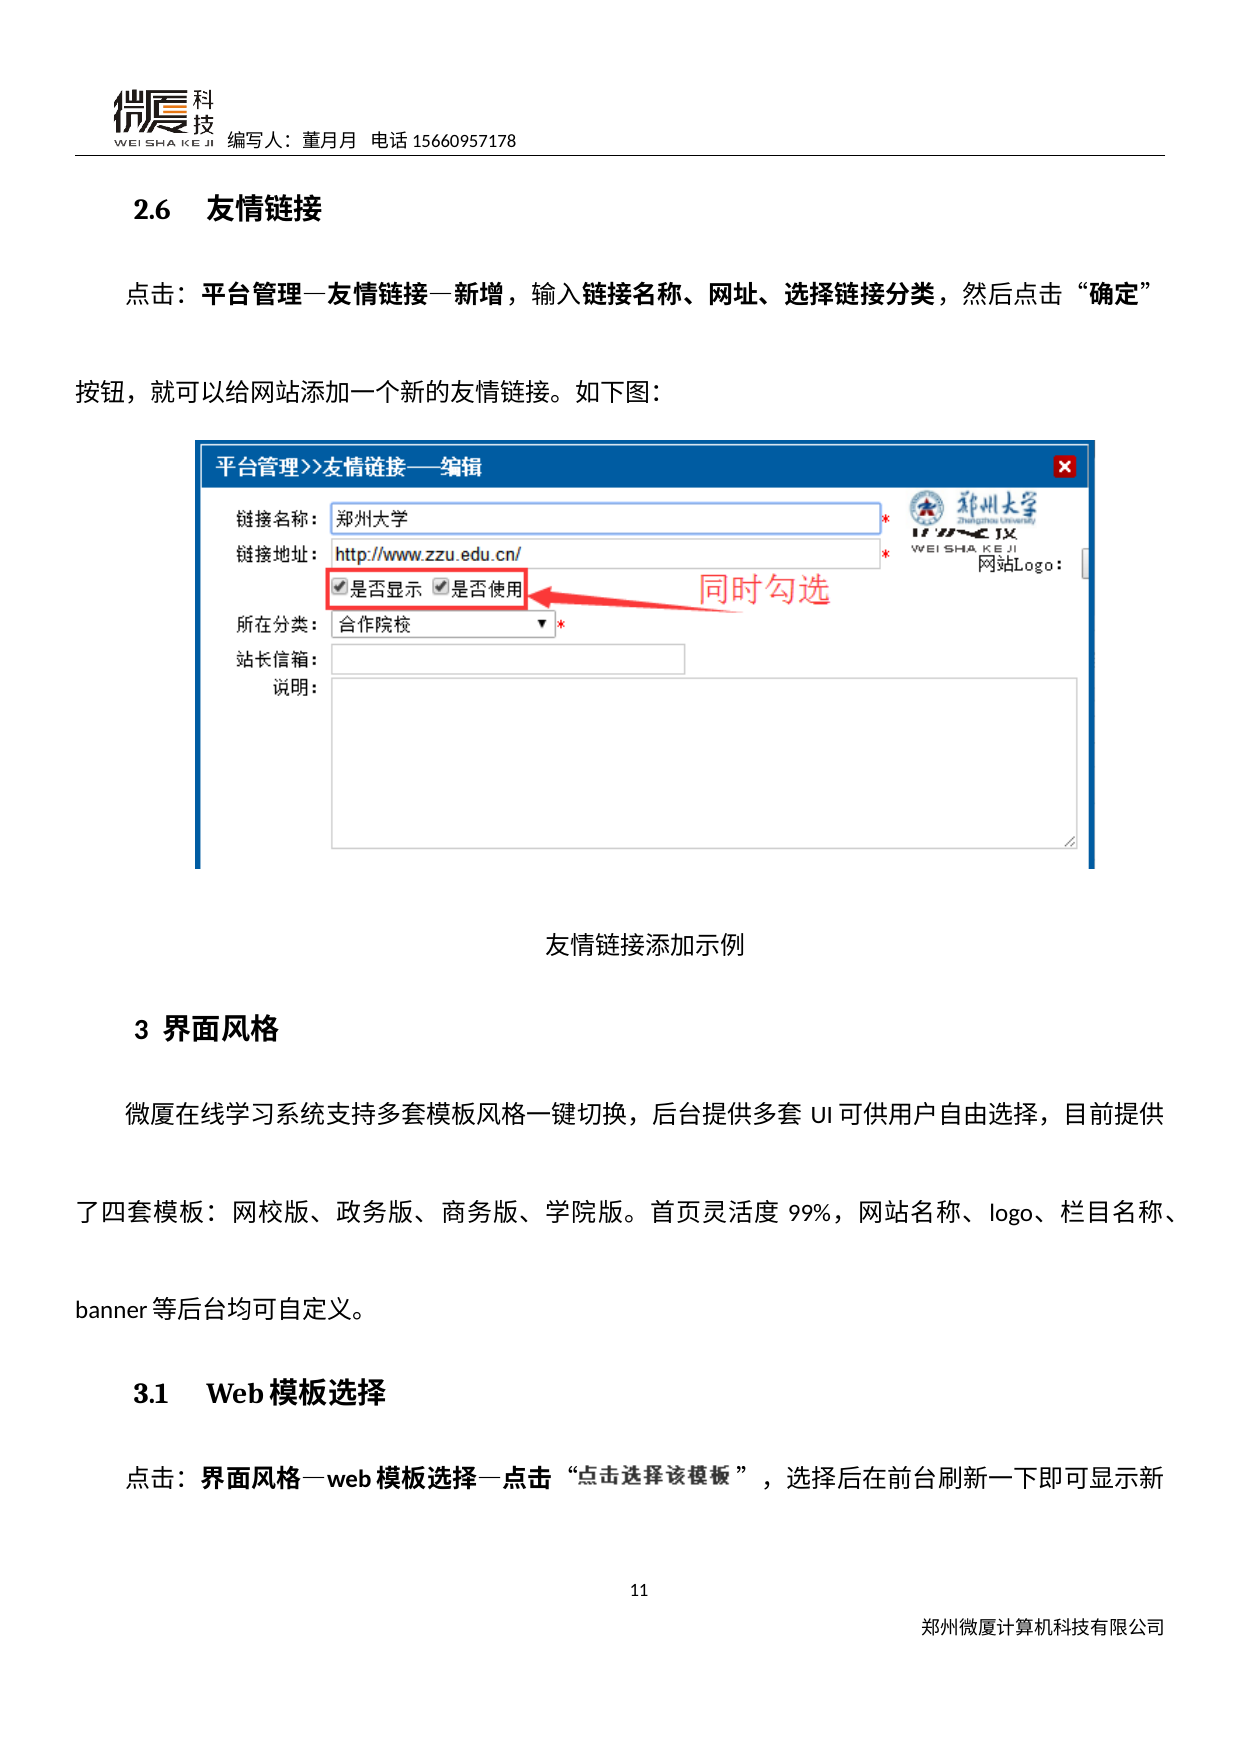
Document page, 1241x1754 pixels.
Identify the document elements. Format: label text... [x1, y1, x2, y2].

picture [195, 440, 1096, 869]
text 点击：平台管理—友情链接—新增，输入链接名称、网址、选择链接分类，然后点击“确定”按钮，就可以给网站添加一个新的友情链接。如下图： [75, 260, 1165, 423]
picture [578, 1464, 737, 1488]
text 友情链接添加示例 [75, 911, 1165, 976]
picture [112, 88, 214, 148]
text 微厦在线学习系统支持多套模板风格一键切换，后台提供多套UI可供用户自由选择，目前提供了四套模板：网校版、政务版、商务版、学院版。首页灵活度99%，网站名称、logo、栏目名称、banner等后台均可自定义。 [75, 1080, 1165, 1340]
text 点击：界面风格—web模板选择—点击“”，选择后在前台刷新一下即可显示新的模板样式。如下图： [75, 1444, 1165, 1509]
subtitle 友情链接 [75, 174, 1165, 239]
subtitle 界面风格 [75, 994, 1165, 1059]
subtitle Web模板选择 [75, 1358, 1165, 1423]
